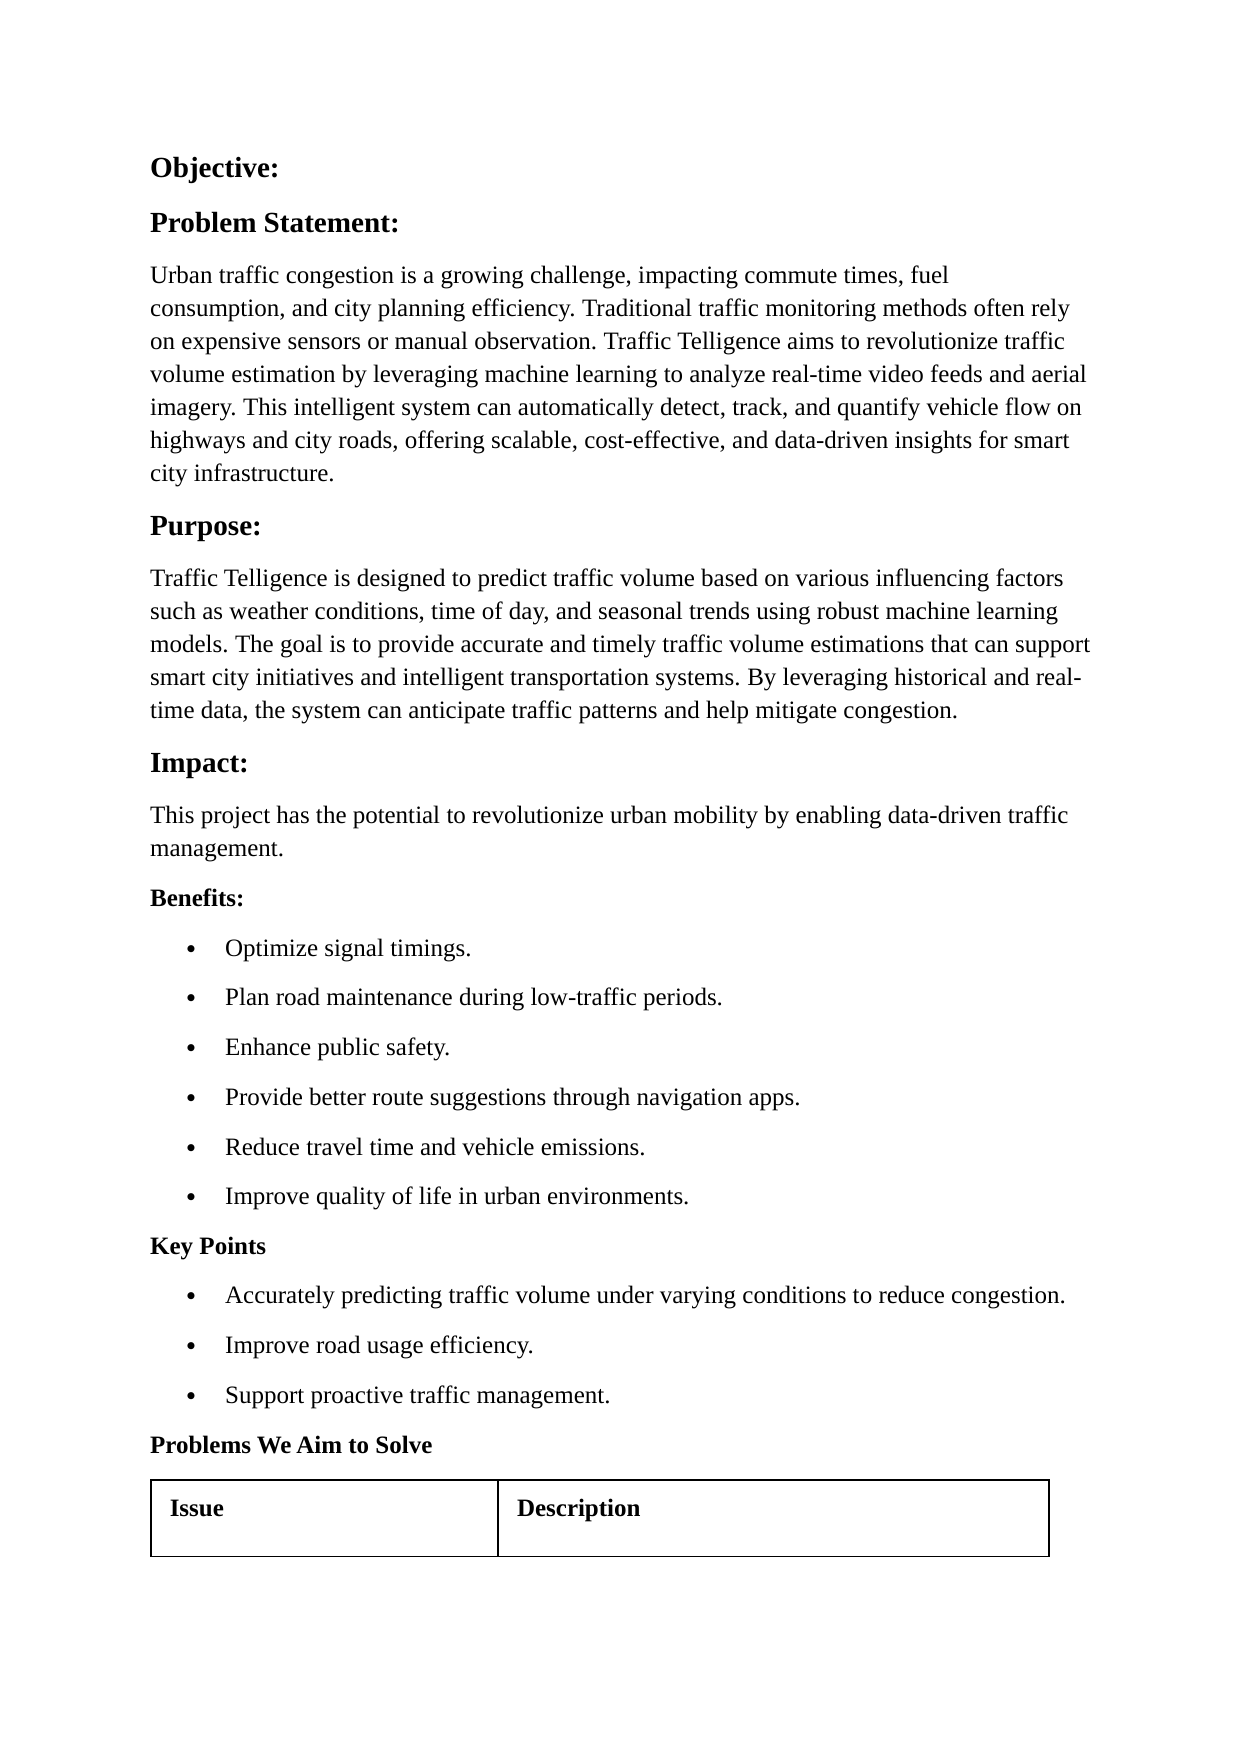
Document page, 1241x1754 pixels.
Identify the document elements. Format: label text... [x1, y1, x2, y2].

text Urban traffic congestion is a growing challenge, impacting commute times, fuel consumption, and city planning efficiency. Traditional traffic monitoring methods often rely on expensive sensors or manual observation. Traffic Telligence aims to revolutionize traffic volume estimation by leveraging machine learning to analyze real-time video feeds and aerial imagery. This intelligent system can automatically detect, track, and quantify vehicle flow on highways and city roads, offering scalable, cost-effective, and data-driven insights for smart city infrastructure. [150, 260, 1090, 487]
table_header Description [499, 1481, 1048, 1556]
list Optimize signal timings. [187, 933, 1090, 962]
text Purpose: [150, 508, 1090, 542]
list Reduce travel time and vehicle emissions. [187, 1132, 1090, 1160]
text Objective: [150, 150, 1090, 183]
list Improve road usage efficiency. [187, 1330, 1090, 1359]
text Impact: [150, 745, 1090, 779]
list Accurately predicting traffic volume under varying conditions to reduce congestion. [187, 1281, 1090, 1309]
text Benefits: [150, 883, 1090, 912]
table_header Issue [152, 1481, 497, 1556]
list Provide better route suggestions through navigation apps. [187, 1082, 1090, 1111]
list Plan road maintenance during low-traffic periods. [187, 982, 1090, 1011]
text This project has the potential to revolutionize urban mobility by enabling data-driven traffic management. [150, 800, 1090, 862]
list Enhance public safety. [187, 1032, 1090, 1061]
text Problem Statement: [150, 205, 1090, 239]
list Improve quality of life in urban environments. [187, 1181, 1090, 1210]
text Traffic Telligence is designed to predict traffic volume based on various influencing factors such as weather conditions, time of day, and seasonal trends using robust machine learning models. The goal is to provide accurate and timely traffic volume estimations that can support smart city initiatives and intelligent transportation systems. By leveraging historical and real-time data, the system can anticipate traffic patterns and help mitigate congestion. [150, 563, 1090, 724]
text Key Points [150, 1231, 1090, 1260]
text Problems We Aim to Solve [150, 1430, 1090, 1458]
list Support proactive traffic management. [187, 1380, 1090, 1409]
